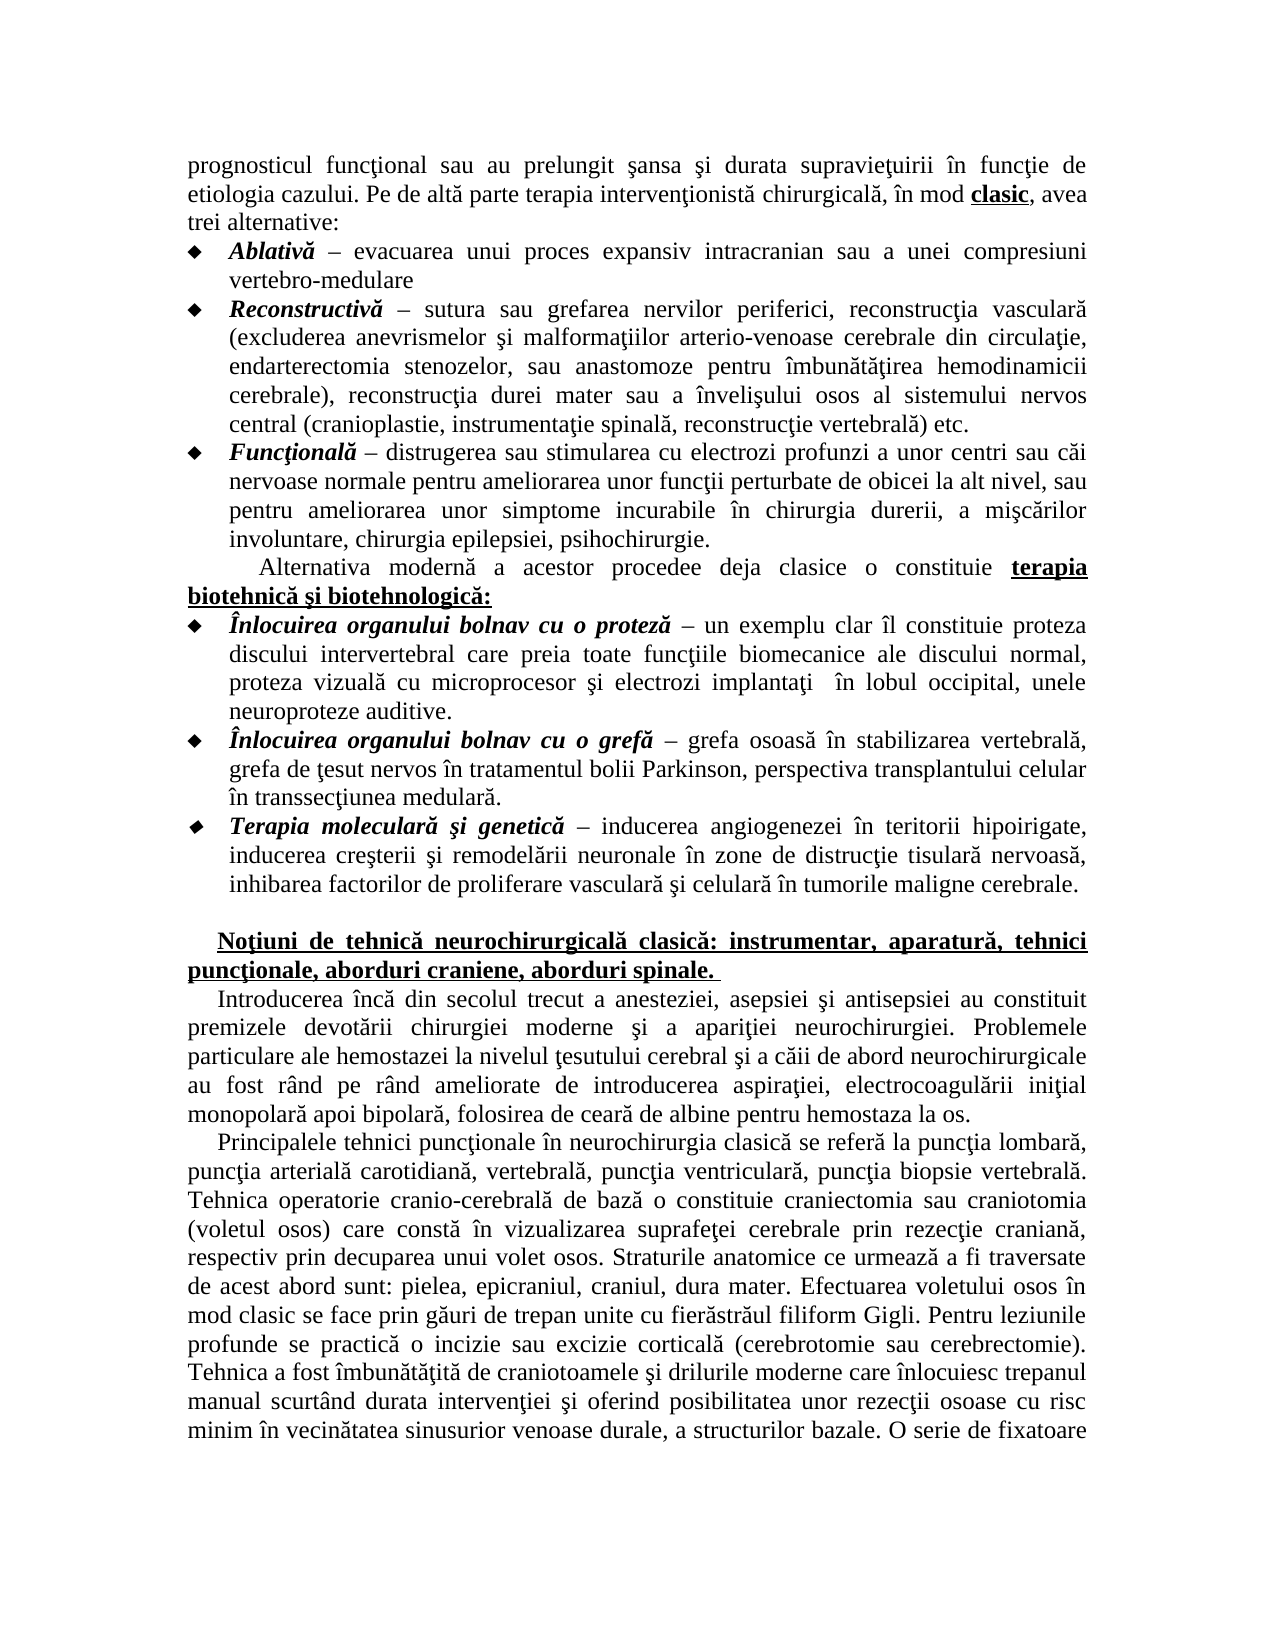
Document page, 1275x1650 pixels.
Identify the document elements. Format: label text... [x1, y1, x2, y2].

text Introducerea încă din secolul trecut a anesteziei, asepsiei şi antisepsiei au constituit premizele devotării chirurgiei moderne şi a apariţiei neurochirurgiei. Problemele particulare ale hemostazei la nivelul ţesutului cerebral şi a căii de abord neurochirurgicale au fost rând pe rând ameliorate de introducerea aspiraţiei, electrocoagulării iniţial monopolară apoi bipolară, folosirea de ceară de albine pentru hemostaza la os. [187, 984, 1087, 1127]
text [187, 150, 1087, 236]
text Terapia moleculară şi genetică – inducerea angiogenezei în teritorii hipoirigate, inducerea creşterii şi remodelării neuronale în zone de distrucţie tisulară nervoasă, inhibarea factorilor de proliferare vasculară şi celulară în tumorile maligne cerebrale. [187, 811, 1087, 897]
text Înlocuirea organului bolnav cu o proteză – un exemplu clar îl constituie proteza discului intervertebral care preia toate funcţiile biomecanice ale discului normal, proteza vizuală cu microprocesor şi electrozi implantaţi în lobul occipital, unele neuroproteze auditive. [187, 610, 1087, 725]
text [187, 1127, 1087, 1444]
subtitle Noţiuni de tehnică neurochirurgicală clasică: instrumentar, aparatură, tehnici puncţionale, aborduri craniene, aborduri spinale. [187, 926, 1087, 984]
text Ablativă – evacuarea unui proces expansiv intracranian sau a unei compresiuni vertebro-medulare [187, 236, 1087, 294]
text Reconstructivă – sutura sau grefarea nervilor periferici, reconstrucţia vasculară (excluderea anevrismelor şi malformaţiilor arterio-venoase cerebrale din circulaţie, endarterectomia stenozelor, sau anastomoze pentru îmbunătăţirea hemodinamicii cerebrale), reconstrucţia durei mater sau a învelişului osos al sistemului nervos central (cranioplastie, instrumentaţie spinală, reconstrucţie vertebrală) etc. [187, 294, 1087, 437]
list Alternativa modernă a acestor procedee deja clasice o constituie terapia biotehnică şi biotehnologică: [187, 552, 1087, 610]
text Înlocuirea organului bolnav cu o grefă – grefa osoasă în stabilizarea vertebrală, grefa de ţesut nervos în tratamentul bolii Parkinson, perspectiva transplantului celular în transsecţiunea medulară. [187, 725, 1087, 811]
text Funcţională – distrugerea sau stimularea cu electrozi profunzi a unor centri sau căi nervoase normale pentru ameliorarea unor funcţii perturbate de obicei la alt nivel, sau pentru ameliorarea unor simptome incurabile în chirurgia durerii, a mişcărilor involuntare, chirurgia epilepsiei, psihochirurgie. [187, 437, 1087, 552]
